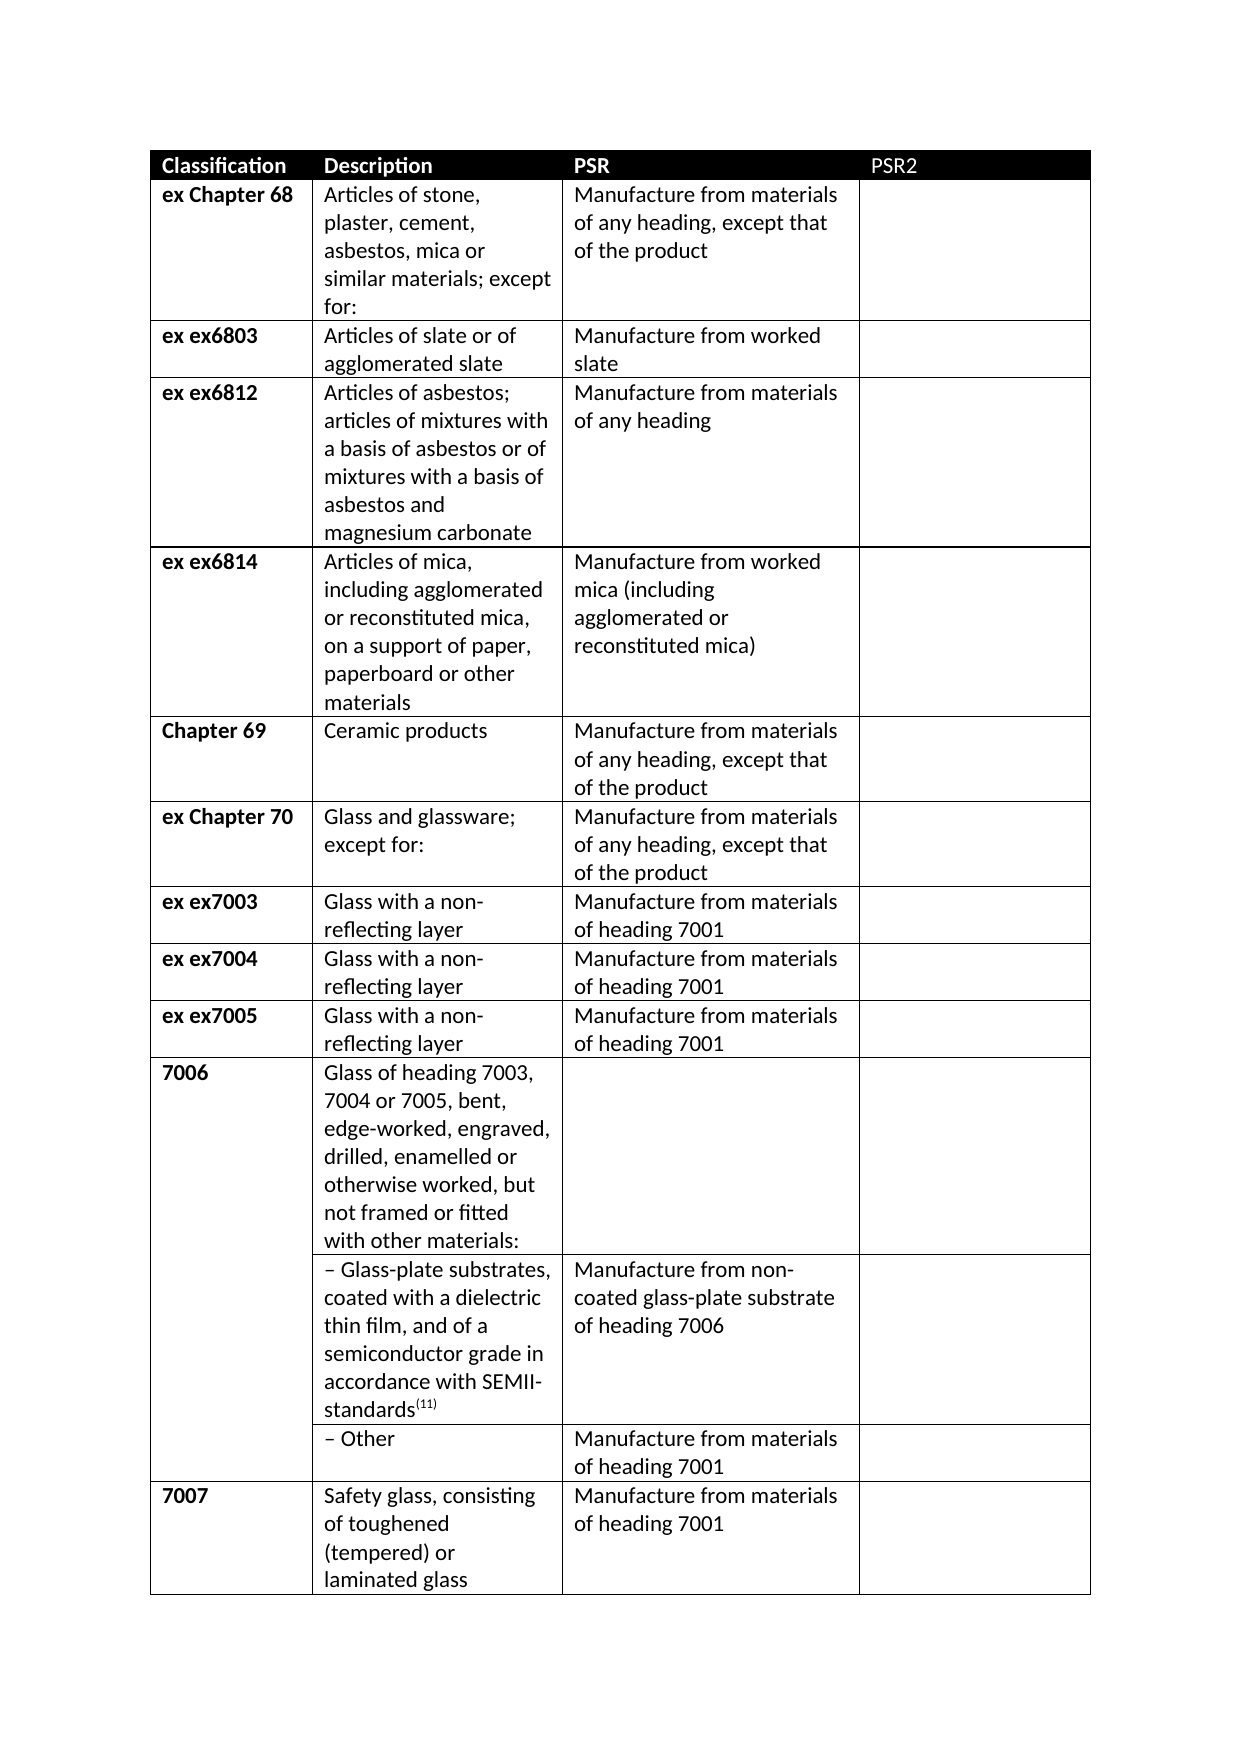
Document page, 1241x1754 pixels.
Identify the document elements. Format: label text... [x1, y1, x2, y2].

table_cell [860, 1001, 1090, 1057]
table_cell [563, 1425, 859, 1481]
table_cell ex ex7004 [151, 944, 312, 1000]
table_cell [860, 887, 1090, 943]
table_cell Glass and glassware; except for: [313, 802, 562, 886]
table_cell Glass with a non-reflecting layer [313, 944, 562, 1000]
table_cell Glass of heading 7003, 7004 or 7005, bent, edge-worked, engraved, drilled, enamelled or otherwise worked, but not framed or fitted with other materials: [313, 1058, 562, 1254]
table_cell 7006 [151, 1058, 312, 1481]
table_cell Articles of asbestos; articles of mixtures with a basis of asbestos or of mixtures with a basis of asbestos and magnesium carbonate [313, 378, 562, 546]
table_cell 7007 [151, 1482, 312, 1594]
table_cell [563, 180, 859, 320]
table_cell Manufacture from materials of any heading [563, 378, 859, 546]
table_cell [860, 180, 1090, 320]
table_header PSR2 [860, 151, 1090, 179]
table_cell [860, 717, 1090, 801]
table_cell ex ex7005 [151, 1001, 312, 1057]
table_cell [860, 944, 1090, 1000]
table_cell [860, 802, 1090, 886]
table_cell Glass with a non-reflecting layer [313, 1001, 562, 1057]
table_cell [860, 1482, 1090, 1594]
table_cell Manufacture from worked slate [563, 321, 859, 377]
table_cell – Other [313, 1425, 562, 1481]
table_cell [563, 1482, 859, 1594]
table_cell Safety glass, consisting of toughened (tempered) or laminated glass [313, 1482, 562, 1594]
table_cell Manufacture from materials of heading 7001 [563, 887, 859, 943]
table_cell Manufacture from non-coated glass-plate substrate of heading 7006 [563, 1255, 859, 1423]
table_cell [860, 548, 1090, 716]
table_cell – Glass-plate substrates, coated with a dielectric thin film, and of a semiconductor grade in accordance with SEMII-standards(11) [313, 1255, 562, 1423]
table_cell Manufacture from worked mica (including agglomerated or reconstituted mica) [563, 548, 859, 716]
table_cell ex ex6814 [151, 548, 312, 716]
table_cell ex ex6812 [151, 378, 312, 546]
table_header PSR [563, 151, 859, 179]
table_cell Articles of stone, plaster, cement, asbestos, mica or similar materials; except for: [313, 180, 562, 320]
table_cell [860, 1425, 1090, 1481]
table_cell Glass with a non-reflecting layer [313, 887, 562, 943]
table_cell [860, 321, 1090, 377]
table_cell [860, 1058, 1090, 1254]
table_cell ex ex6803 [151, 321, 312, 377]
table_cell Ceramic products [313, 717, 562, 801]
table_cell Manufacture from materials of heading 7001 [563, 1001, 859, 1057]
table_header Classification [151, 151, 312, 179]
table_cell [860, 378, 1090, 546]
table_cell Chapter 69 [151, 717, 312, 801]
table_cell Manufacture from materials of any heading, except that of the product [563, 717, 859, 801]
table_cell ex ex7003 [151, 887, 312, 943]
table_cell Manufacture from materials of any heading, except that of the product [563, 802, 859, 886]
table_cell Manufacture from materials of heading 7001 [563, 944, 859, 1000]
table_cell Articles of mica, including agglomerated or reconstituted mica, on a support of paper, paperboard or other materials [313, 548, 562, 716]
table_cell [860, 1255, 1090, 1423]
table_cell [563, 1058, 859, 1254]
table_header Description [313, 151, 562, 179]
table_cell Articles of slate or of agglomerated slate [313, 321, 562, 377]
table_cell ex Chapter 68 [151, 180, 312, 320]
table_cell ex Chapter 70 [151, 802, 312, 886]
